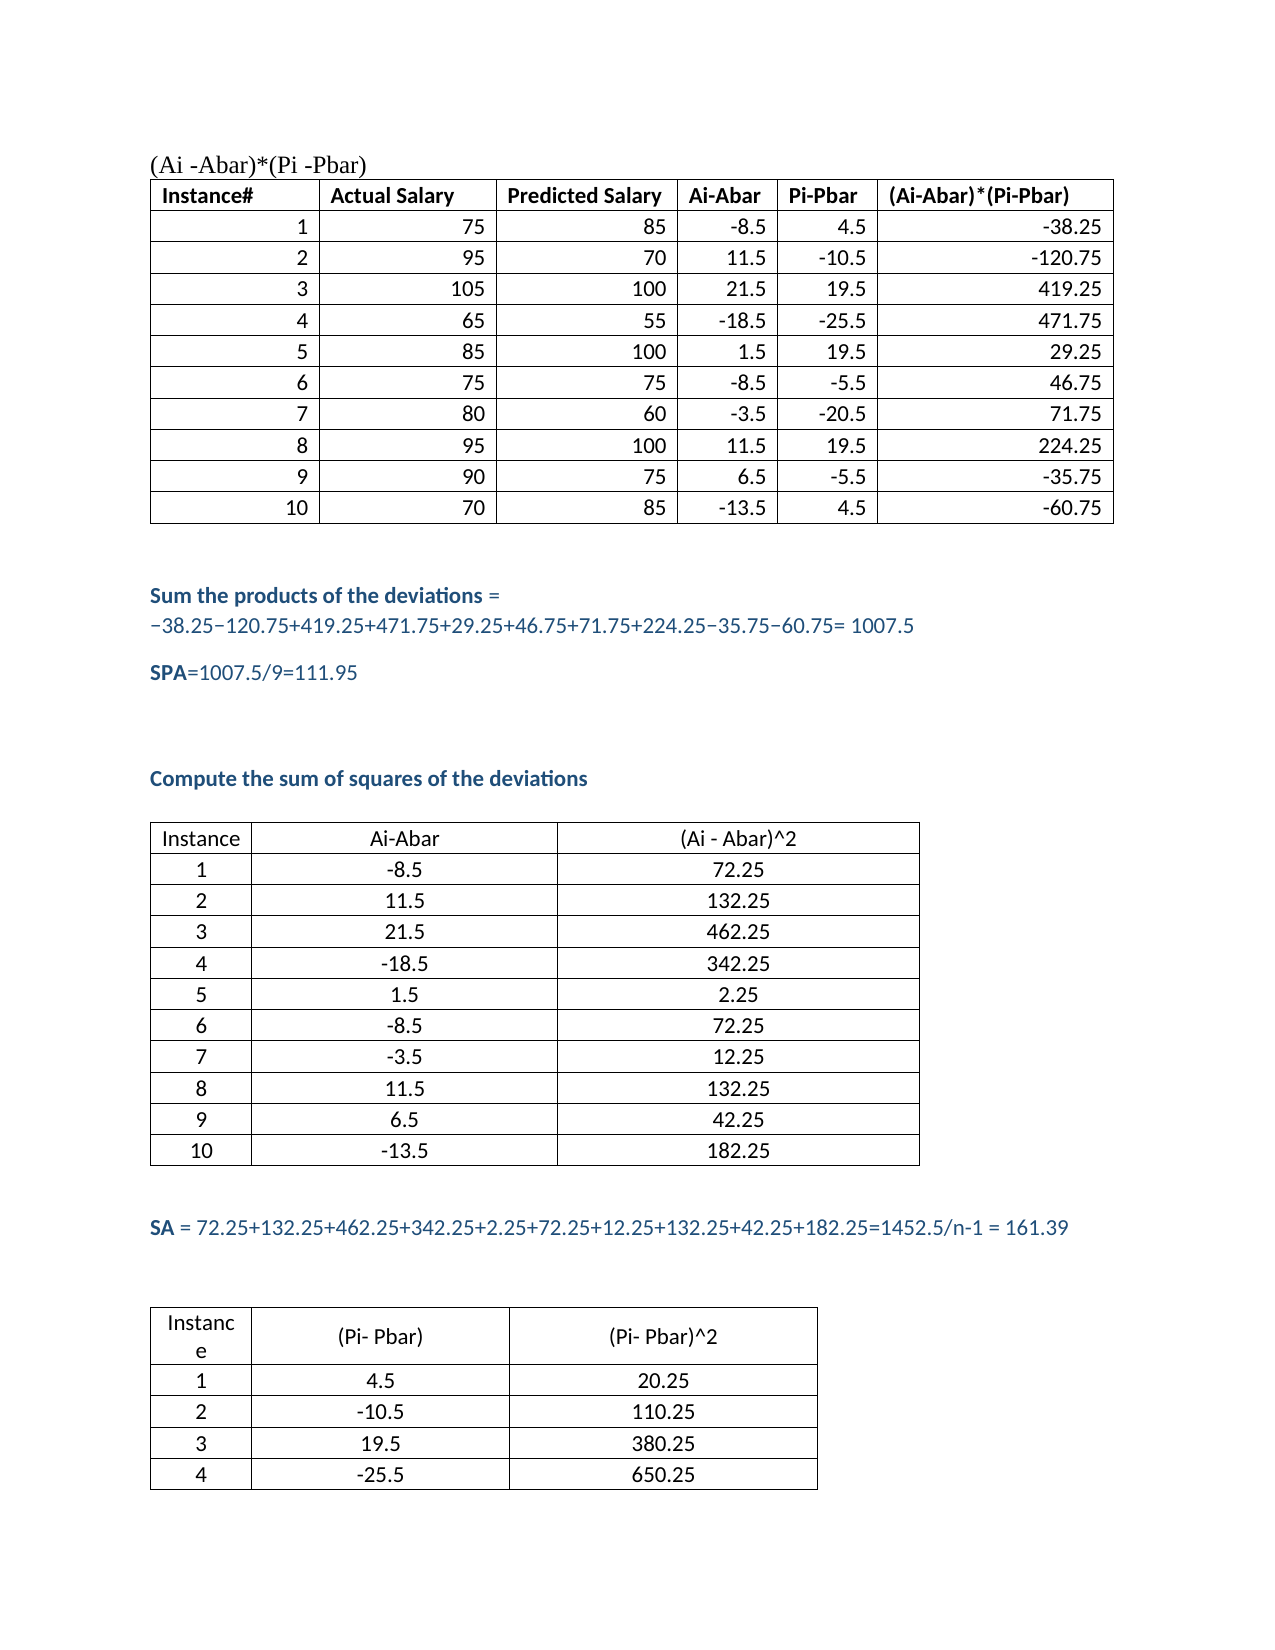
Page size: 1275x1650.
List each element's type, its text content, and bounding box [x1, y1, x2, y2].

table_cell 132.25 [558, 885, 919, 915]
table_cell 75 [320, 367, 496, 397]
text (Ai -Abar)*(Pi -Pbar) [150, 150, 1125, 179]
table_cell 95 [320, 430, 496, 460]
table_cell 70 [320, 492, 496, 522]
table_cell 182.25 [558, 1135, 919, 1165]
table_cell 20.25 [510, 1365, 817, 1395]
table_cell 1.5 [678, 336, 777, 366]
table_cell -13.5 [678, 492, 777, 522]
table_cell 21.5 [252, 916, 557, 947]
table_cell -60.75 [878, 492, 1113, 522]
table_cell -13.5 [252, 1135, 557, 1165]
table_cell -8.5 [678, 211, 777, 241]
table_cell 11.5 [678, 430, 777, 460]
table_cell 9 [151, 461, 319, 491]
table_header Ai-Abar [678, 180, 777, 210]
table_cell 105 [320, 274, 496, 304]
table_cell -10.5 [252, 1396, 509, 1427]
table_cell 2 [151, 242, 319, 272]
table_cell 6.5 [252, 1104, 557, 1134]
table_cell 4.5 [778, 211, 877, 241]
table_cell 1 [151, 854, 251, 884]
table_cell 1 [151, 211, 319, 241]
table_cell -8.5 [252, 854, 557, 884]
table_cell 72.25 [558, 854, 919, 884]
table_cell 60 [497, 399, 677, 429]
table_cell -35.75 [878, 461, 1113, 491]
table_cell 5 [151, 336, 319, 366]
table_header (Pi- Pbar)^2 [510, 1308, 817, 1364]
table_cell 224.25 [878, 430, 1113, 460]
table_cell -25.5 [252, 1459, 509, 1489]
table_cell 650.25 [510, 1459, 817, 1489]
table_cell -3.5 [678, 399, 777, 429]
table_header (Pi- Pbar) [252, 1308, 509, 1364]
table_cell 100 [497, 336, 677, 366]
table_cell 471.75 [878, 305, 1113, 335]
table_cell 8 [151, 430, 319, 460]
table_header Instance [151, 823, 251, 853]
table_cell 4 [151, 1459, 251, 1489]
table_cell 19.5 [252, 1428, 509, 1458]
table_cell 419.25 [878, 274, 1113, 304]
table_cell -120.75 [878, 242, 1113, 272]
table_cell 75 [320, 211, 496, 241]
table_cell 9 [151, 1104, 251, 1134]
table_cell -5.5 [778, 367, 877, 397]
table_cell -38.25 [878, 211, 1113, 241]
table_cell 462.25 [558, 916, 919, 947]
table_cell 1.5 [252, 979, 557, 1009]
table_cell 90 [320, 461, 496, 491]
table_cell 85 [320, 336, 496, 366]
table_cell 3 [151, 1428, 251, 1458]
table_cell 71.75 [878, 399, 1113, 429]
table_header Ai-Abar [252, 823, 557, 853]
table_cell 110.25 [510, 1396, 817, 1427]
table_cell 42.25 [558, 1104, 919, 1134]
table_header Predicted Salary [497, 180, 677, 210]
table_cell -25.5 [778, 305, 877, 335]
table_cell 5 [151, 979, 251, 1009]
table_cell 85 [497, 211, 677, 241]
table_header (Ai - Abar)^2 [558, 823, 919, 853]
table_header Pi-Pbar [778, 180, 877, 210]
table_cell 2.25 [558, 979, 919, 1009]
table_cell -3.5 [252, 1041, 557, 1072]
table_cell 75 [497, 367, 677, 397]
table_header Instance [151, 1308, 251, 1364]
table_cell 75 [497, 461, 677, 491]
table_cell 19.5 [778, 336, 877, 366]
table_cell 12.25 [558, 1041, 919, 1072]
table_cell 4.5 [252, 1365, 509, 1395]
table_cell 7 [151, 1041, 251, 1072]
table_cell -20.5 [778, 399, 877, 429]
subtitle Compute the sum of squares of the deviations [150, 764, 1125, 792]
table_cell 95 [320, 242, 496, 272]
table_cell 10 [151, 1135, 251, 1165]
table_cell 1 [151, 1365, 251, 1395]
table_cell 3 [151, 274, 319, 304]
table_cell -10.5 [778, 242, 877, 272]
table_cell 2 [151, 1396, 251, 1427]
table_cell 72.25 [558, 1010, 919, 1040]
table_cell 4 [151, 948, 251, 978]
table_cell 6 [151, 367, 319, 397]
table_cell 2 [151, 885, 251, 915]
table_header Actual Salary [320, 180, 496, 210]
table_cell 11.5 [678, 242, 777, 272]
table_cell 46.75 [878, 367, 1113, 397]
text SPA=1007.5/9=111.95 [150, 658, 1125, 686]
table_cell -18.5 [678, 305, 777, 335]
table_cell -5.5 [778, 461, 877, 491]
table_cell 100 [497, 274, 677, 304]
table_cell 342.25 [558, 948, 919, 978]
table_cell 29.25 [878, 336, 1113, 366]
table_cell 4.5 [778, 492, 877, 522]
table_cell 21.5 [678, 274, 777, 304]
table_cell 4 [151, 305, 319, 335]
table_cell 7 [151, 399, 319, 429]
table_cell 6.5 [678, 461, 777, 491]
table_cell 100 [497, 430, 677, 460]
table_header (Ai-Abar)*(Pi-Pbar) [878, 180, 1113, 210]
table_cell 380.25 [510, 1428, 817, 1458]
table_cell 6 [151, 1010, 251, 1040]
table_cell -8.5 [252, 1010, 557, 1040]
table_cell 8 [151, 1073, 251, 1103]
table_cell 70 [497, 242, 677, 272]
table_cell -18.5 [252, 948, 557, 978]
table_cell 132.25 [558, 1073, 919, 1103]
table_cell 80 [320, 399, 496, 429]
text Sum the products of the deviations = −38.25−120.75+419.25+471.75+29.25+46.75+71.75+224.25−35.75−60.75= 1007.5 [150, 581, 1125, 639]
text SA = 72.25+132.25+462.25+342.25+2.25+72.25+12.25+132.25+42.25+182.25=1452.5/n-1 = 161.39 [150, 1213, 1125, 1241]
table_header Instance# [151, 180, 319, 210]
table_cell 11.5 [252, 1073, 557, 1103]
table_cell 10 [151, 492, 319, 522]
table_cell 19.5 [778, 274, 877, 304]
table_cell -8.5 [678, 367, 777, 397]
table_cell 11.5 [252, 885, 557, 915]
table_cell 55 [497, 305, 677, 335]
table_cell 3 [151, 916, 251, 947]
table_cell 65 [320, 305, 496, 335]
table_cell 19.5 [778, 430, 877, 460]
table_cell 85 [497, 492, 677, 522]
